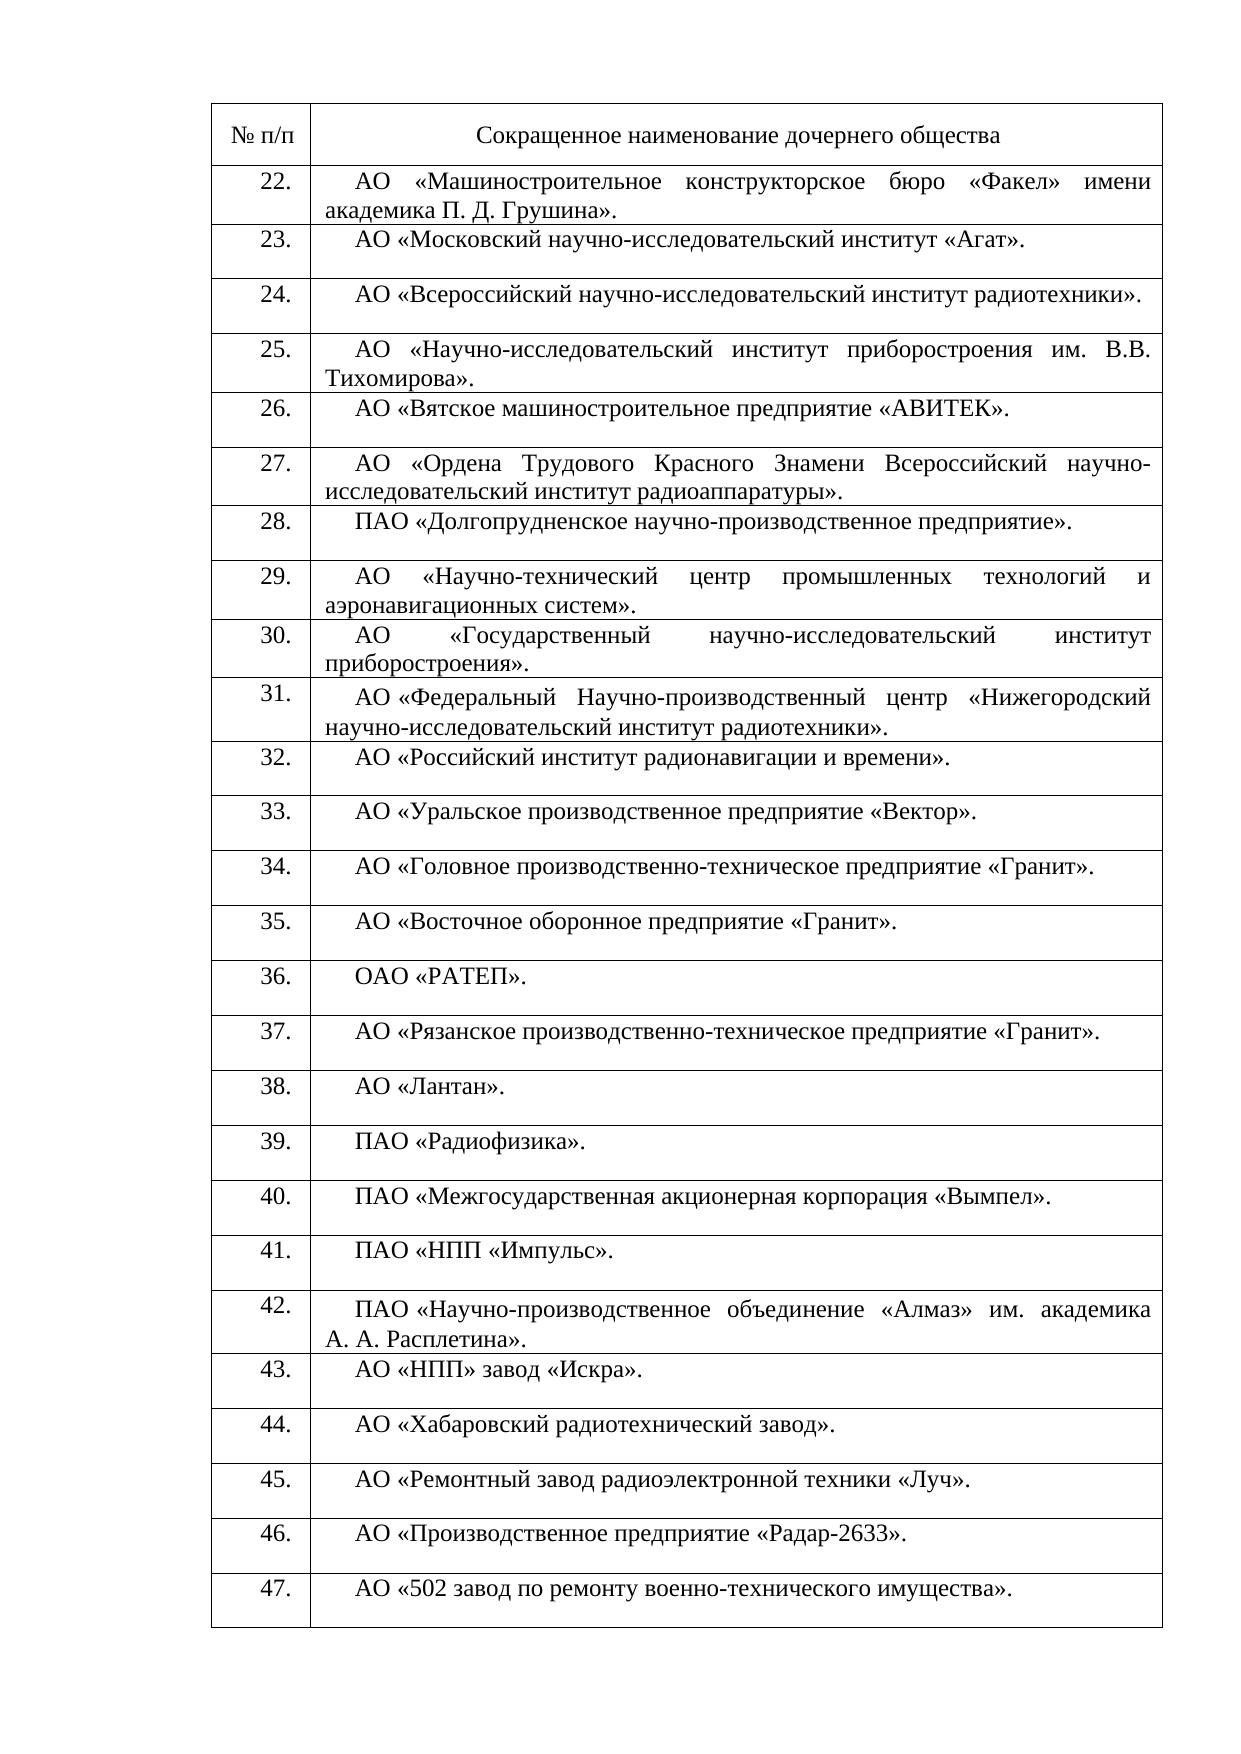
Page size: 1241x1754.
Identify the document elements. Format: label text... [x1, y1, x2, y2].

table_cell ПАО «Межгосударственная акционерная корпорация «Вымпел». [311, 1181, 1162, 1234]
table_cell [212, 620, 310, 677]
table_cell АО «Всероссийский научно-исследовательский институт радиотехники». [311, 279, 1162, 333]
table_cell [212, 796, 310, 850]
table_cell ПАО «Научно-производственное объединение «Алмаз» им. академика А. А. Расплетина». [311, 1291, 1162, 1353]
table_cell ПАО «Радиофизика». [311, 1126, 1162, 1180]
table_cell АО «Головное производственно-техническое предприятие «Гранит». [311, 851, 1162, 905]
table_cell [212, 1354, 310, 1408]
table_cell [212, 279, 310, 333]
table_cell АО «Уральское производственное предприятие «Вектор». [311, 796, 1162, 850]
table_cell [212, 1071, 310, 1125]
table_header № п/п [212, 104, 310, 165]
table_cell АО «Московский научно-исследовательский институт «Агат». [311, 225, 1162, 278]
table_cell ПАО «НПП «Импульс». [311, 1236, 1162, 1289]
table_cell АО «Научно-технический центр промышленных технологий и аэронавигационных систем». [311, 561, 1162, 619]
table_cell [212, 1181, 310, 1234]
table_cell [212, 166, 310, 223]
table_cell АО «Восточное оборонное предприятие «Гранит». [311, 906, 1162, 960]
table_cell АО «Производственное предприятие «Радар-2633». [311, 1519, 1162, 1572]
table_cell [212, 1291, 310, 1353]
table_cell [212, 1519, 310, 1572]
table_cell [212, 1464, 310, 1517]
table_cell ОАО «РАТЕП». [311, 961, 1162, 1015]
table_cell [212, 1409, 310, 1463]
table_cell [212, 678, 310, 741]
table_cell [212, 1236, 310, 1289]
table_cell АО «Российский институт радионавигации и времени». [311, 742, 1162, 795]
table_cell [212, 742, 310, 795]
table_cell АО «Лантан». [311, 1071, 1162, 1125]
table_cell [212, 561, 310, 619]
table_cell АО «Вятское машиностроительное предприятие «АВИТЕК». [311, 393, 1162, 447]
table_cell [212, 393, 310, 447]
table_cell [212, 1574, 310, 1627]
table_cell [212, 906, 310, 960]
table_cell [212, 1016, 310, 1070]
table_cell [212, 851, 310, 905]
table_cell АО «502 завод по ремонту военно-технического имущества». [311, 1574, 1162, 1627]
table_cell АО «Научно-исследовательский институт приборостроения им. В.В. Тихомирова». [311, 334, 1162, 392]
table_cell АО «НПП» завод «Искра». [311, 1354, 1162, 1408]
table_cell АО «Хабаровский радиотехнический завод». [311, 1409, 1162, 1463]
table_cell [212, 1126, 310, 1180]
table_cell АО «Ремонтный завод радиоэлектронной техники «Луч». [311, 1464, 1162, 1517]
table_cell ПАО «Долгопрудненское научно-производственное предприятие». [311, 506, 1162, 560]
table_cell АО «Ордена Трудового Красного Знамени Всероссийский научно-исследовательский институт радиоаппаратуры». [311, 448, 1162, 505]
table_cell АО «Федеральный Научно-производственный центр «Нижегородский научно-исследовательский институт радиотехники». [311, 678, 1162, 741]
table_cell [212, 225, 310, 278]
table_cell [212, 506, 310, 560]
table_cell АО «Рязанское производственно-техническое предприятие «Гранит». [311, 1016, 1162, 1070]
table_cell [212, 448, 310, 505]
table_header Сокращенное наименование дочернего общества [311, 104, 1162, 165]
table_cell [212, 334, 310, 392]
table_cell АО «Государственный научно-исследовательский институт приборостроения». [311, 620, 1162, 677]
table_cell [212, 961, 310, 1015]
table_cell АО «Машиностроительное конструкторское бюро «Факел» имени академика П. Д. Грушина». [311, 166, 1162, 223]
